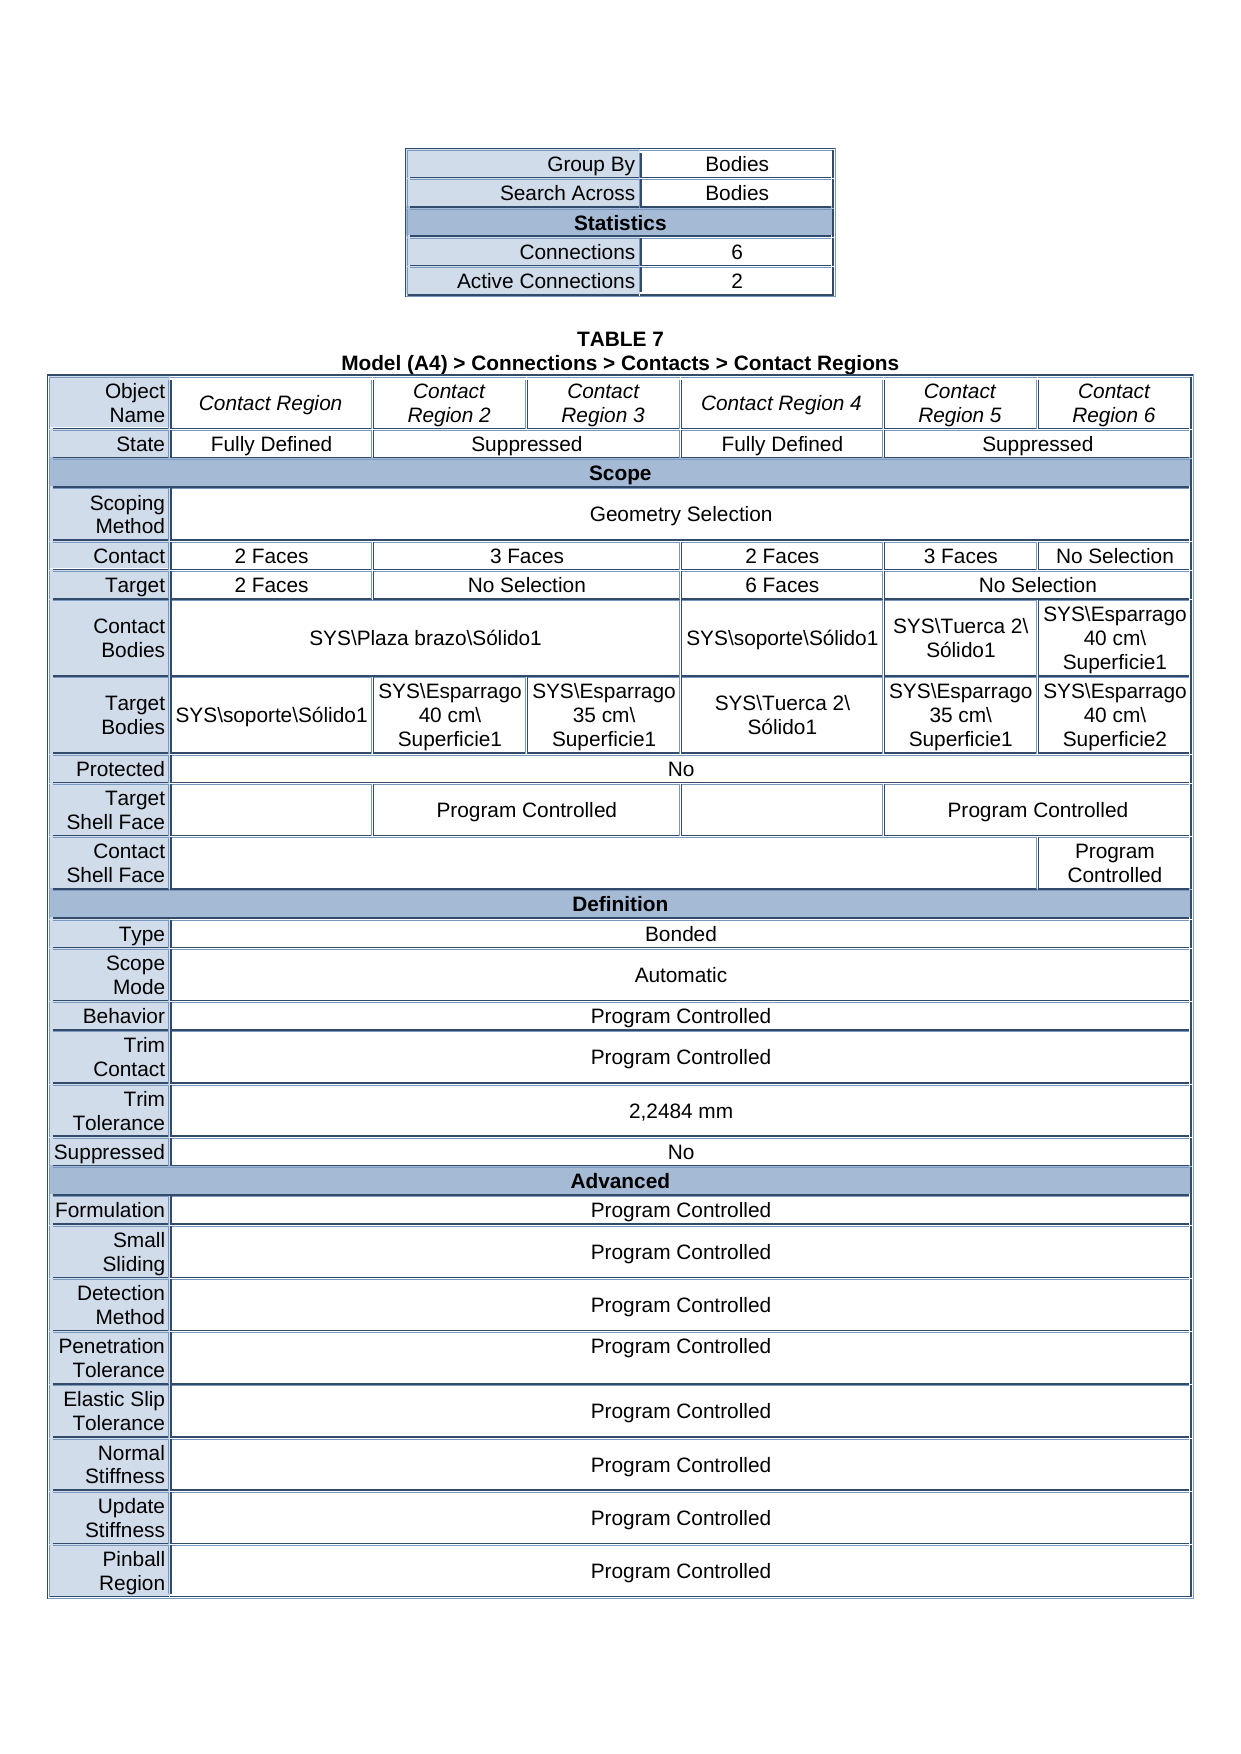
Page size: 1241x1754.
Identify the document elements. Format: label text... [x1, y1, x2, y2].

table_cell Group By [406, 149, 640, 177]
table_cell Program Controlled [1038, 835, 1192, 888]
table_cell Program Controlled [172, 1276, 1191, 1330]
table_cell SYS\soporte\Sólido1 [172, 678, 371, 752]
table_cell Automatic [172, 946, 1191, 1000]
table_header Contact Region 3 [527, 378, 681, 427]
table_cell Suppressed [50, 1135, 168, 1165]
table_cell SYS\Tuerca 2\Sólido1 [885, 601, 1036, 675]
table_cell Detection Method [50, 1276, 168, 1330]
table_cell No Selection [1039, 539, 1191, 568]
table_cell Program Controlled [172, 1436, 1191, 1489]
table_header Contact Region 4 [681, 378, 883, 427]
table_cell Small Sliding [50, 1223, 168, 1276]
table_cell Target Shell Face [50, 781, 168, 835]
table_header Contact Region 5 [884, 378, 1038, 427]
table_cell Elastic Slip Tolerance [49, 1383, 168, 1436]
table_cell Contact Bodies [49, 598, 168, 675]
table_cell Advanced [49, 1165, 1192, 1194]
table_cell Target [50, 569, 168, 598]
table_cell Geometry Selection [172, 486, 1190, 539]
table_cell Contact Shell Face [49, 835, 170, 888]
table_cell No [172, 752, 1191, 781]
table_header Contact Region 2 [373, 378, 527, 427]
table_cell Program Controlled [172, 1383, 1192, 1436]
table_cell Active Connections [406, 265, 640, 294]
table_cell No [172, 1135, 1191, 1165]
table_cell Bodies [640, 151, 832, 177]
table_cell Trim Tolerance [50, 1082, 168, 1135]
table_cell Statistics [408, 206, 833, 235]
table_cell Scope Mode [50, 946, 168, 1000]
table_cell Program Controlled [884, 781, 1191, 835]
table_cell Bonded [172, 917, 1191, 946]
table_cell Program Controlled [170, 1330, 1192, 1383]
table_cell Program Controlled [172, 1194, 1190, 1223]
table_cell Suppressed [374, 431, 679, 457]
table_cell SYS\Plaza brazo\Sólido1 [172, 601, 679, 675]
table_cell 6 [642, 235, 833, 265]
table_cell Search Across [406, 177, 640, 206]
table_cell SYS\Esparrago 40 cm\Superficie1 [374, 678, 525, 752]
table_cell [172, 785, 371, 835]
table_cell Connections [408, 235, 639, 265]
table_cell 2 [640, 265, 834, 294]
table_cell Program Controlled [172, 1223, 1191, 1276]
table_cell No Selection [374, 572, 679, 598]
table_cell SYS\Esparrago 35 cm\Superficie1 [528, 678, 679, 752]
table_cell Formulation [50, 1194, 168, 1223]
table_cell Suppressed [885, 428, 1191, 457]
table_cell Program Controlled [170, 1543, 1192, 1596]
table_cell 3 Faces [885, 543, 1036, 568]
table_cell Behavior [49, 1000, 170, 1029]
table_cell Update Stiffness [50, 1489, 168, 1543]
table_header Object Name [50, 376, 170, 427]
table_cell [172, 838, 1036, 888]
table_header Contact Region 6 [1038, 378, 1190, 427]
table_cell 2 Faces [172, 572, 371, 598]
table_cell SYS\Tuerca 2\Sólido1 [682, 678, 882, 752]
table_cell Program Controlled [374, 785, 679, 835]
table_cell Scope [49, 457, 1192, 486]
table_cell [682, 785, 882, 835]
table_header Contact Region [170, 378, 373, 427]
table_cell Fully Defined [682, 431, 882, 457]
table_cell 2 Faces [172, 543, 371, 568]
table_cell Trim Contact [50, 1029, 168, 1082]
table_cell 6 Faces [682, 572, 882, 598]
table_cell SYS\soporte\Sólido1 [682, 601, 882, 675]
table_cell Type [50, 917, 168, 946]
table_cell 2,2484 mm [172, 1082, 1191, 1135]
table_cell SYS\Esparrago 40 cm\Superficie2 [1039, 675, 1190, 752]
table_cell Fully Defined [172, 431, 371, 457]
table_cell Protected [50, 752, 168, 781]
table_cell Bodies [640, 177, 834, 206]
table_cell Contact [50, 539, 168, 568]
table_cell 3 Faces [374, 543, 679, 568]
table_cell Program Controlled [172, 1029, 1190, 1082]
table_cell SYS\Esparrago 40 cm\Superficie1 [1039, 598, 1192, 675]
table_cell Target Bodies [50, 675, 168, 752]
table_cell Normal Stiffness [50, 1436, 168, 1489]
table_cell Pinball Region [49, 1543, 170, 1596]
text TABLE 7 Model (A4) > Connections > Contacts > Contact Regions [177, 326, 1063, 374]
table_cell Penetration Tolerance [49, 1330, 170, 1383]
table_cell State [50, 428, 168, 457]
table_cell No Selection [885, 569, 1191, 598]
table_cell 2 Faces [682, 543, 882, 568]
table_cell SYS\Esparrago 35 cm\Superficie1 [885, 678, 1036, 752]
table_cell Program Controlled [170, 1000, 1192, 1029]
table_cell Program Controlled [172, 1489, 1191, 1543]
table_cell Scoping Method [50, 486, 168, 539]
table_cell Definition [49, 888, 1192, 917]
